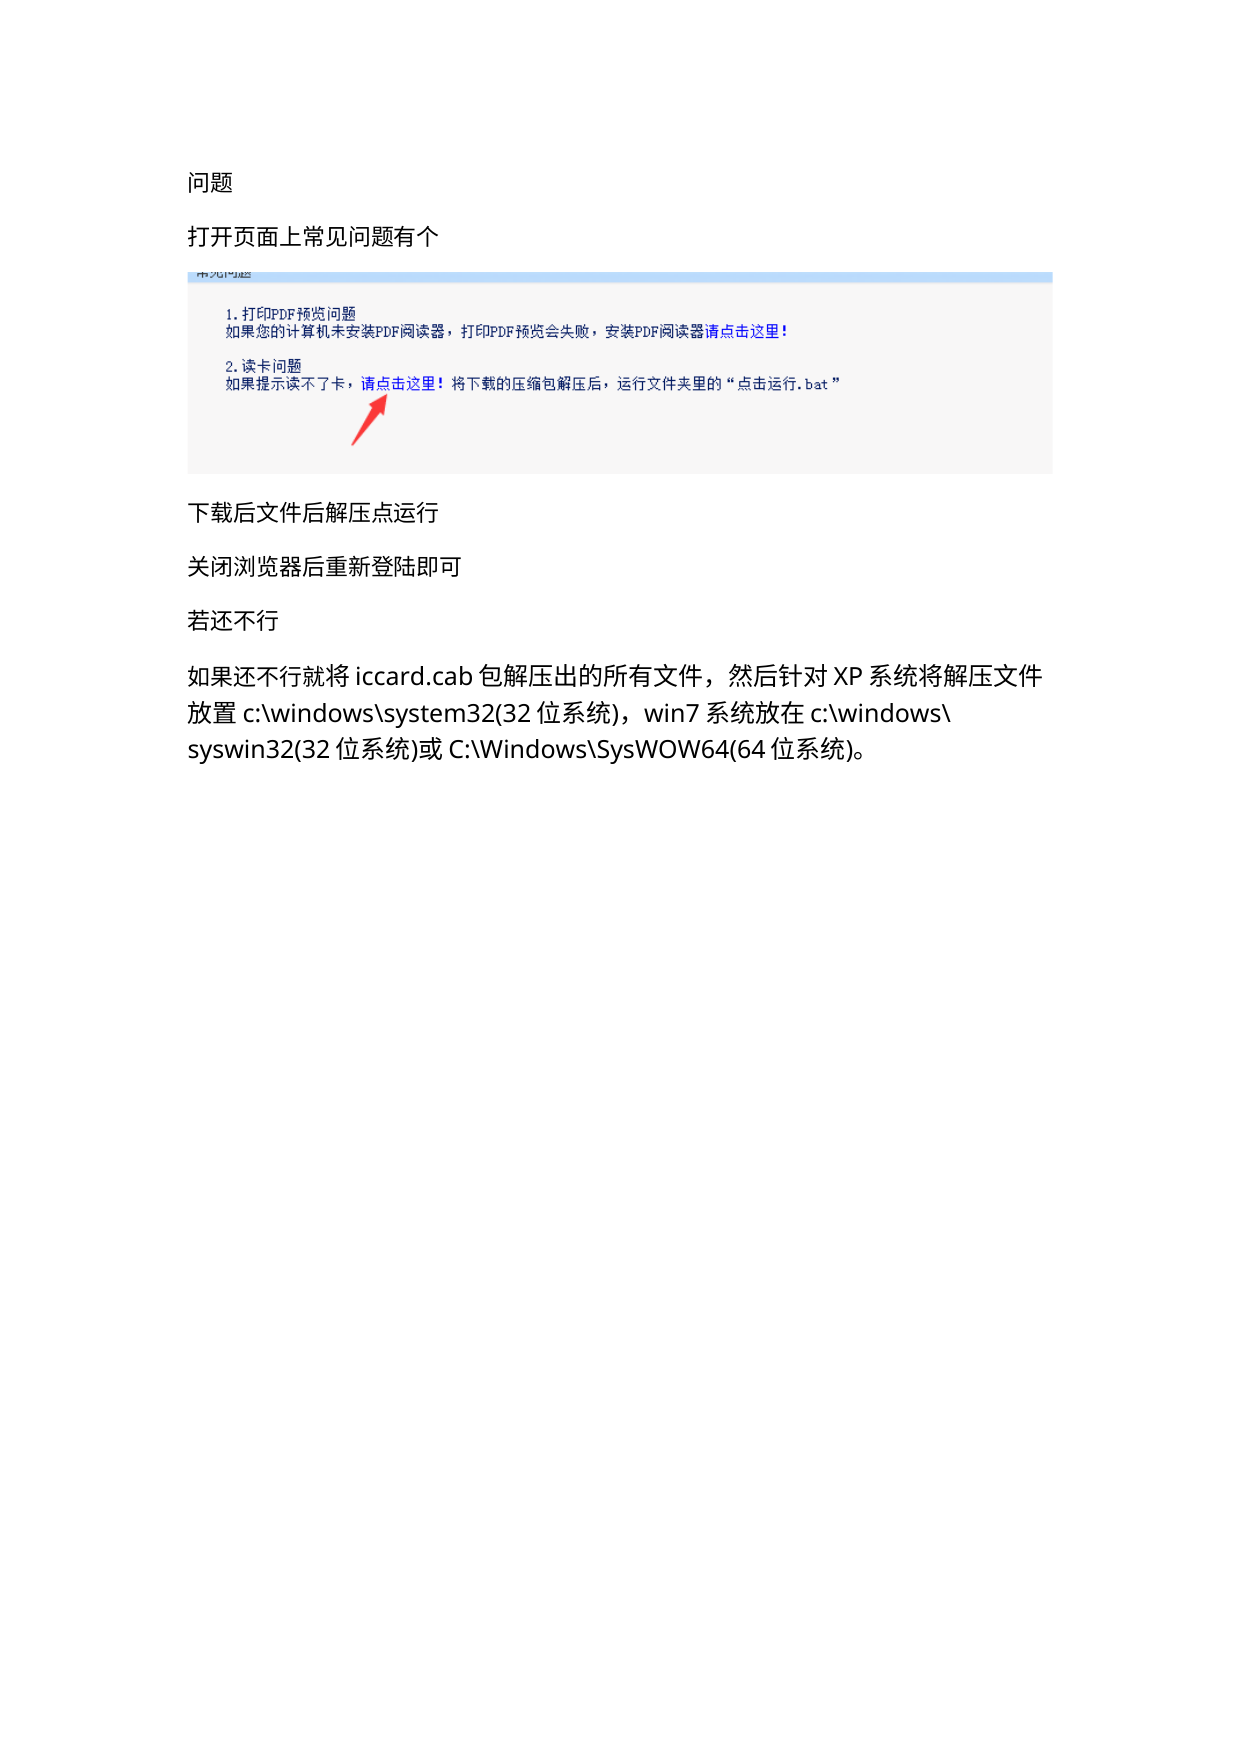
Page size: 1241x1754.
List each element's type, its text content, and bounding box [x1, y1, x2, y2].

text 如果还不行就将iccard.cab包解压出的所有文件，然后针对XP系统将解压文件放置c:\windows\system32(32位系统)，win7系统放在c:\windows\syswin32(32位系统)或C:\Windows\SysWOW64(64位系统)。 [187, 657, 1053, 766]
text 下载后文件后解压点运行 [187, 495, 1053, 528]
text 若还不行 [187, 603, 1053, 636]
text 关闭浏览器后重新登陆即可 [187, 549, 1053, 582]
text 问题 [187, 164, 1053, 198]
text 打开页面上常见问题有个 [187, 218, 1053, 252]
picture [187, 272, 1053, 474]
